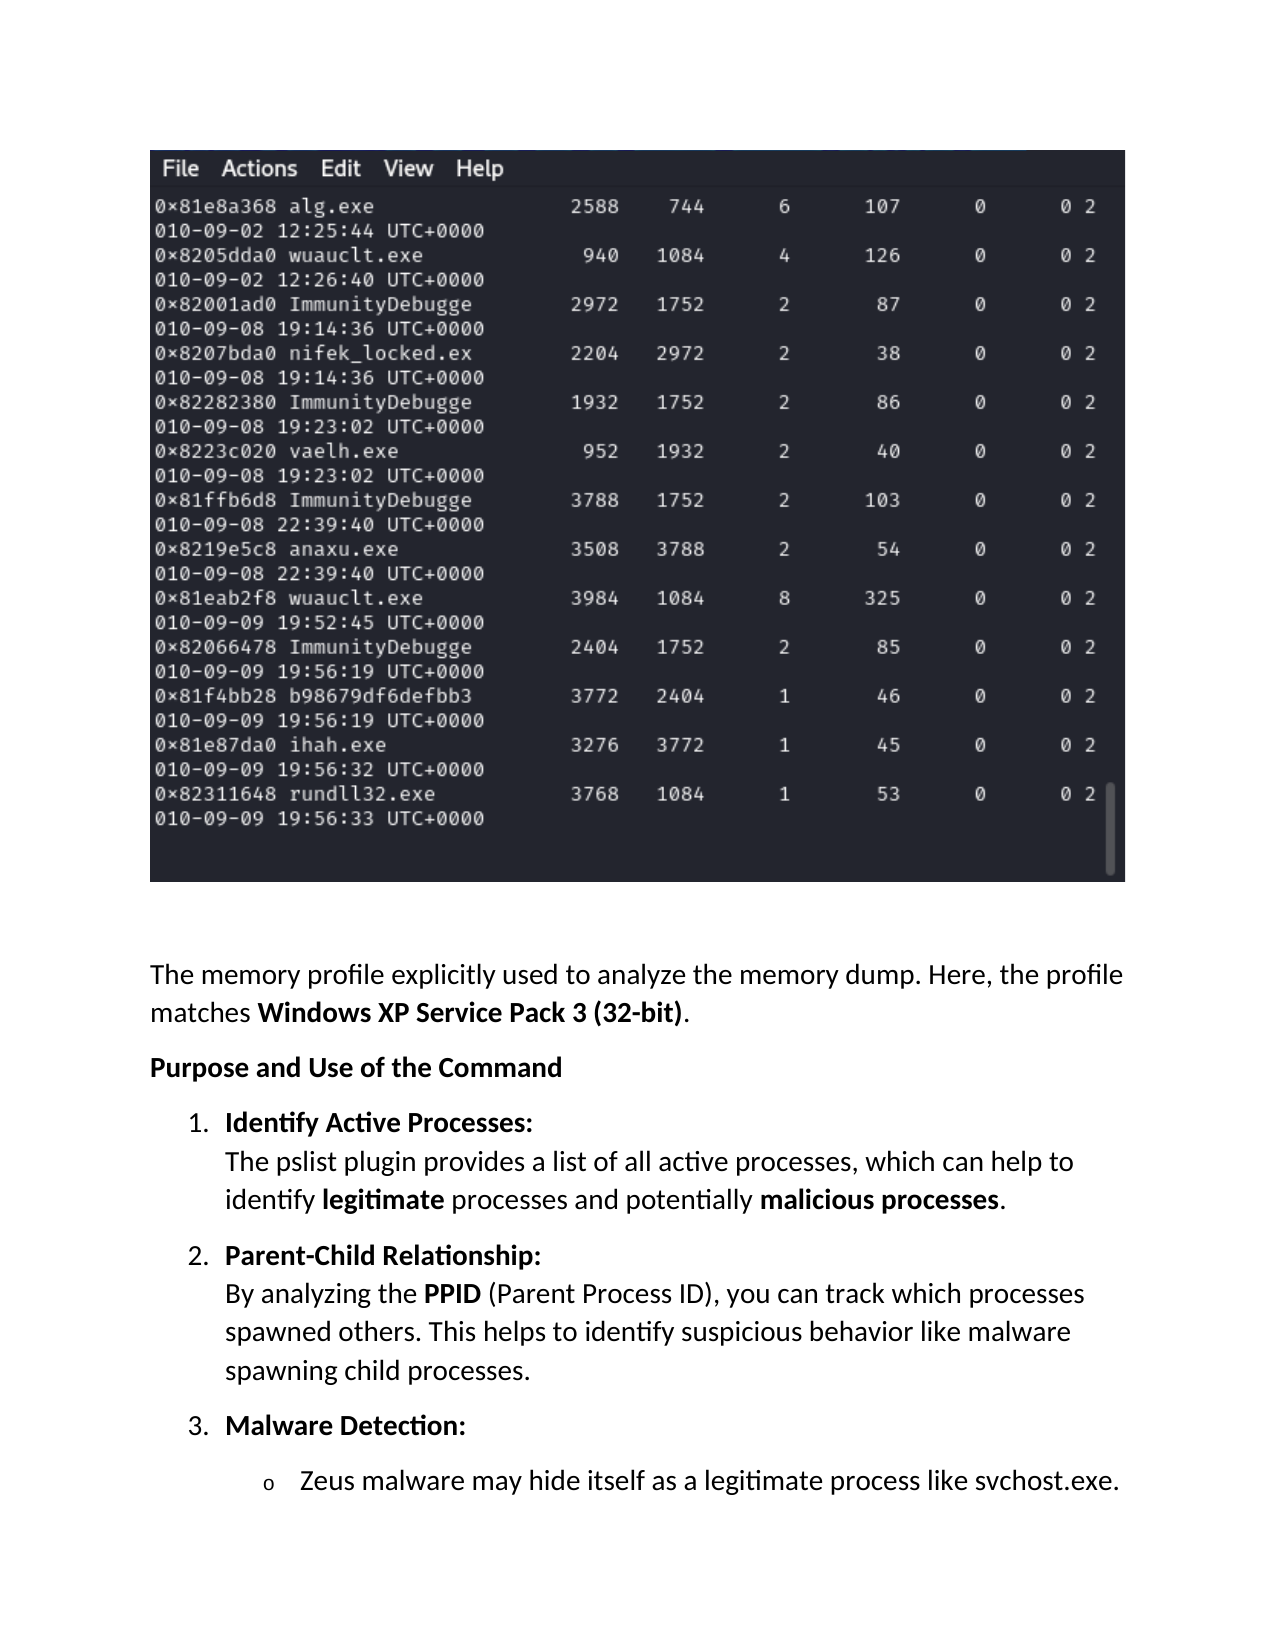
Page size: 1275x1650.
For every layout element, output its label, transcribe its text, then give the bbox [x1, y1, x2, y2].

list Identify Active Processes: The pslist plugin provides a list of all active processes, which can help to identify legitimate processes and potentially malicious processes. [187, 1104, 1125, 1217]
list Zeus malware may hide itself as a legitimate process like svchost.exe. [262, 1462, 1125, 1498]
text The memory profile explicitly used to analyze the memory dump. Here, the profile matches Windows XP Service Pack 3 (32-bit). [150, 956, 1125, 1030]
picture [150, 150, 1125, 882]
list Malware Detection: [187, 1407, 1125, 1443]
text Purpose and Use of the Command [150, 1049, 1125, 1085]
list Parent-Child Relationship: By analyzing the PPID (Parent Process ID), you can track which processes spawned others. This helps to identify suspicious behavior like malware spawning child processes. [187, 1237, 1125, 1387]
